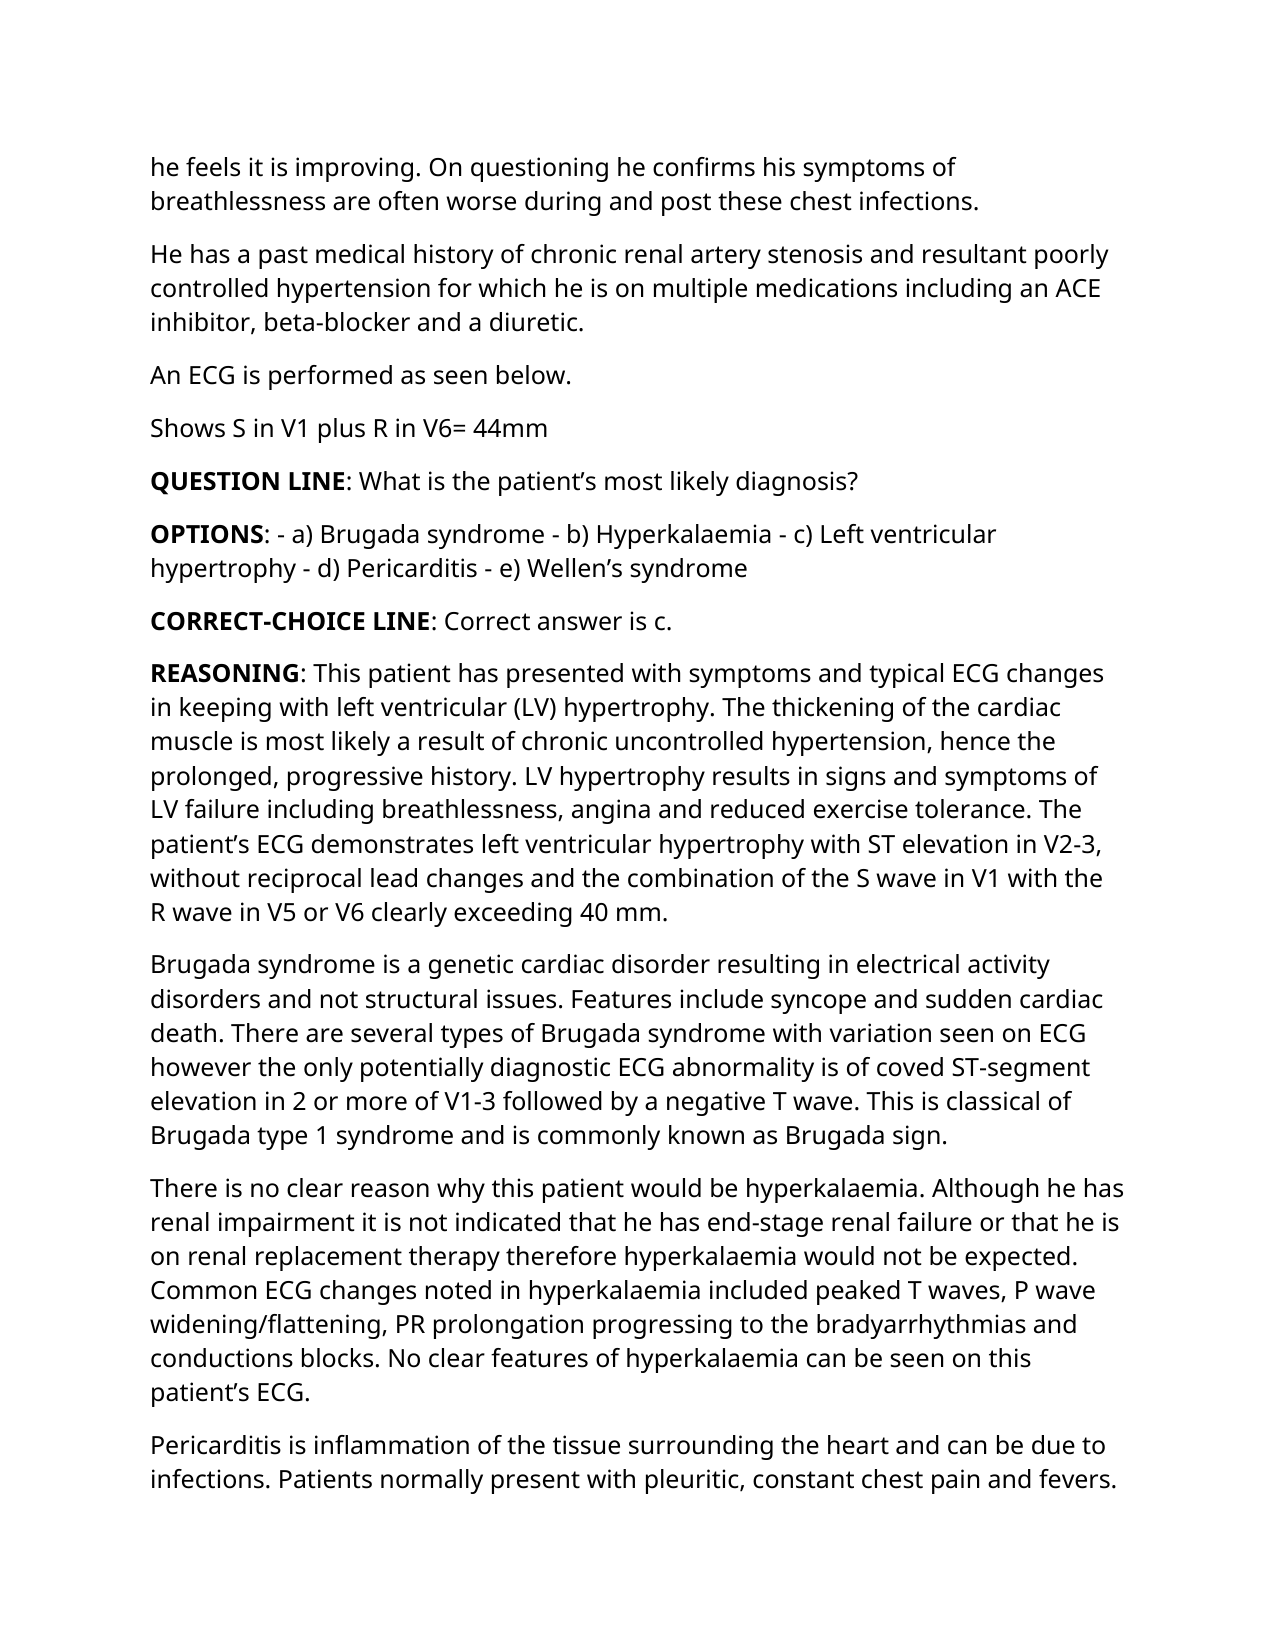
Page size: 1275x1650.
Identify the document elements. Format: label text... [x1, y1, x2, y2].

text There is no clear reason why this patient would be hyperkalaemia. Although he has renal impairment it is not indicated that he has end-stage renal failure or that he is on renal replacement therapy therefore hyperkalaemia would not be expected. Common ECG changes noted in hyperkalaemia included peaked T waves, P wave widening/flattening, PR prolongation progressing to the bradyarrhythmias and conductions blocks. No clear features of hyperkalaemia can be seen on this patient’s ECG. [150, 1170, 1125, 1409]
text Shows S in V1 plus R in V6= 44mm [150, 411, 1125, 445]
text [150, 1427, 1125, 1496]
text Brugada syndrome is a genetic cardiac disorder resulting in electrical activity disorders and not structural issues. Features include syncope and sudden cardiac death. There are several types of Brugada syndrome with variation seen on ECG however the only potentially diagnostic ECG abnormality is of coved ST-segment elevation in 2 or more of V1-3 followed by a negative T wave. This is classical of Brugada type 1 syndrome and is commonly known as Brugada sign. [150, 947, 1125, 1152]
text OPTIONS: - a) Brugada syndrome - b) Hyperkalaemia - c) Left ventricular hypertrophy - d) Pericarditis - e) Wellen’s syndrome [150, 516, 1125, 584]
text He has a past medical history of chronic renal artery stenosis and resultant poorly controlled hypertension for which he is on multiple medications including an ACE inhibitor, beta-blocker and a diuretic. [150, 237, 1125, 339]
text QUESTION LINE: What is the patient’s most likely diagnosis? [150, 463, 1125, 497]
text REASONING: This patient has presented with symptoms and typical ECG changes in keeping with left ventricular (LV) hypertrophy. The thickening of the cardiac muscle is most likely a result of chronic uncontrolled hypertension, hence the prolonged, progressive history. LV hypertrophy results in signs and symptoms of LV failure including breathlessness, angina and reduced exercise tolerance. The patient’s ECG demonstrates left ventricular hypertrophy with ST elevation in V2-3, without reciprocal lead changes and the combination of the S wave in V1 with the R wave in V5 or V6 clearly exceeding 40 mm. [150, 656, 1125, 928]
text An ECG is performed as seen below. [150, 358, 1125, 392]
text CORRECT-CHOICE LINE: Correct answer is c. [150, 603, 1125, 637]
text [150, 150, 1125, 218]
